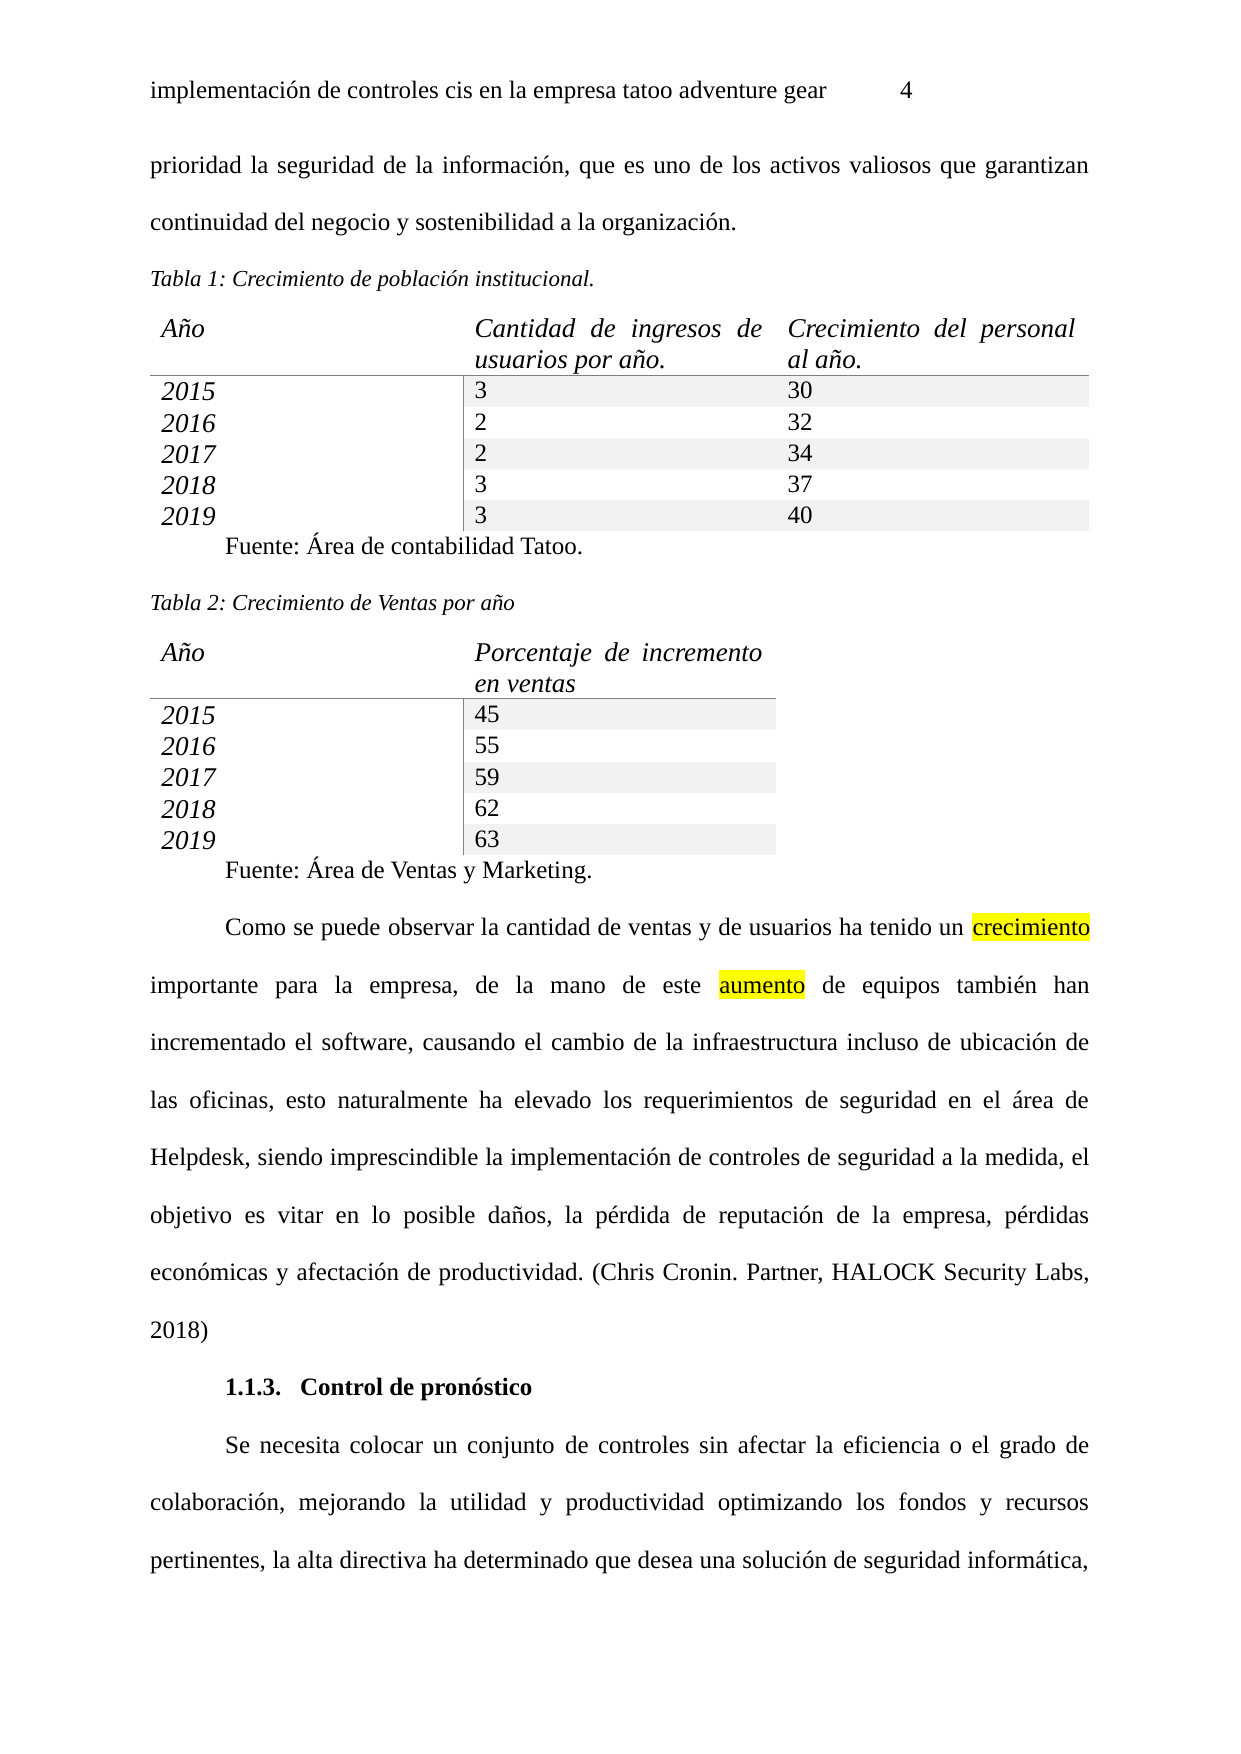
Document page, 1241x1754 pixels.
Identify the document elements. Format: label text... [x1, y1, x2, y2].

table_cell 2 [464, 407, 776, 438]
table_cell 30 [776, 376, 1089, 407]
table_cell 2017 [150, 438, 463, 469]
table_cell 2015 [150, 699, 463, 730]
table_cell 2016 [150, 730, 463, 762]
table_header Porcentaje de incremento en ventas [463, 636, 776, 698]
table_cell 2018 [150, 469, 463, 500]
table_cell 2016 [150, 407, 463, 438]
table_cell 2019 [150, 824, 463, 855]
table_header Crecimiento del personal al año. [776, 312, 1089, 374]
text Como se puede observar la cantidad de ventas y de usuarios ha tenido un crecimiento importante para la empresa, de la mano de este aumento de equipos también han incrementado el software, causando el cambio de la infraestructura incluso de ubicación de las oficinas, esto naturalmente ha elevado los requerimientos de seguridad en el área de Helpdesk, siendo imprescindible la implementación de controles de seguridad a la medida, el objetivo es vitar en lo posible daños, la pérdida de reputación de la empresa, pérdidas económicas y afectación de productividad. [150, 912, 1090, 1344]
subtitle Control de pronóstico [225, 1372, 1090, 1401]
table_cell 45 [464, 699, 776, 730]
table_cell 2019 [150, 500, 463, 531]
table_cell 2 [464, 438, 776, 469]
table_header Año [150, 312, 463, 374]
table_cell 32 [776, 407, 1089, 438]
table_cell 3 [464, 500, 776, 531]
table_cell 62 [464, 793, 776, 824]
table_header Año [150, 636, 463, 698]
table_cell 34 [776, 438, 1089, 469]
table_cell 63 [464, 824, 776, 855]
table_cell 40 [776, 500, 1089, 531]
table_cell 2018 [150, 793, 463, 824]
text Fuente: Área de contabilidad Tatoo. [150, 531, 1090, 560]
text Fuente: Área de Ventas y Marketing. [150, 855, 1090, 884]
table_cell 3 [464, 376, 776, 407]
table_cell 2017 [150, 762, 463, 793]
table_cell 2015 [150, 376, 463, 407]
table_header Cantidad de ingresos de usuarios por año. [463, 312, 776, 374]
table_cell 55 [464, 730, 776, 762]
text Tabla 2: Crecimiento de Ventas por año [150, 589, 1090, 615]
table_cell 37 [776, 469, 1089, 500]
table_cell 3 [464, 469, 776, 500]
text Tabla 1: Crecimiento de población institucional. [150, 265, 1090, 291]
table_cell 59 [464, 762, 776, 793]
